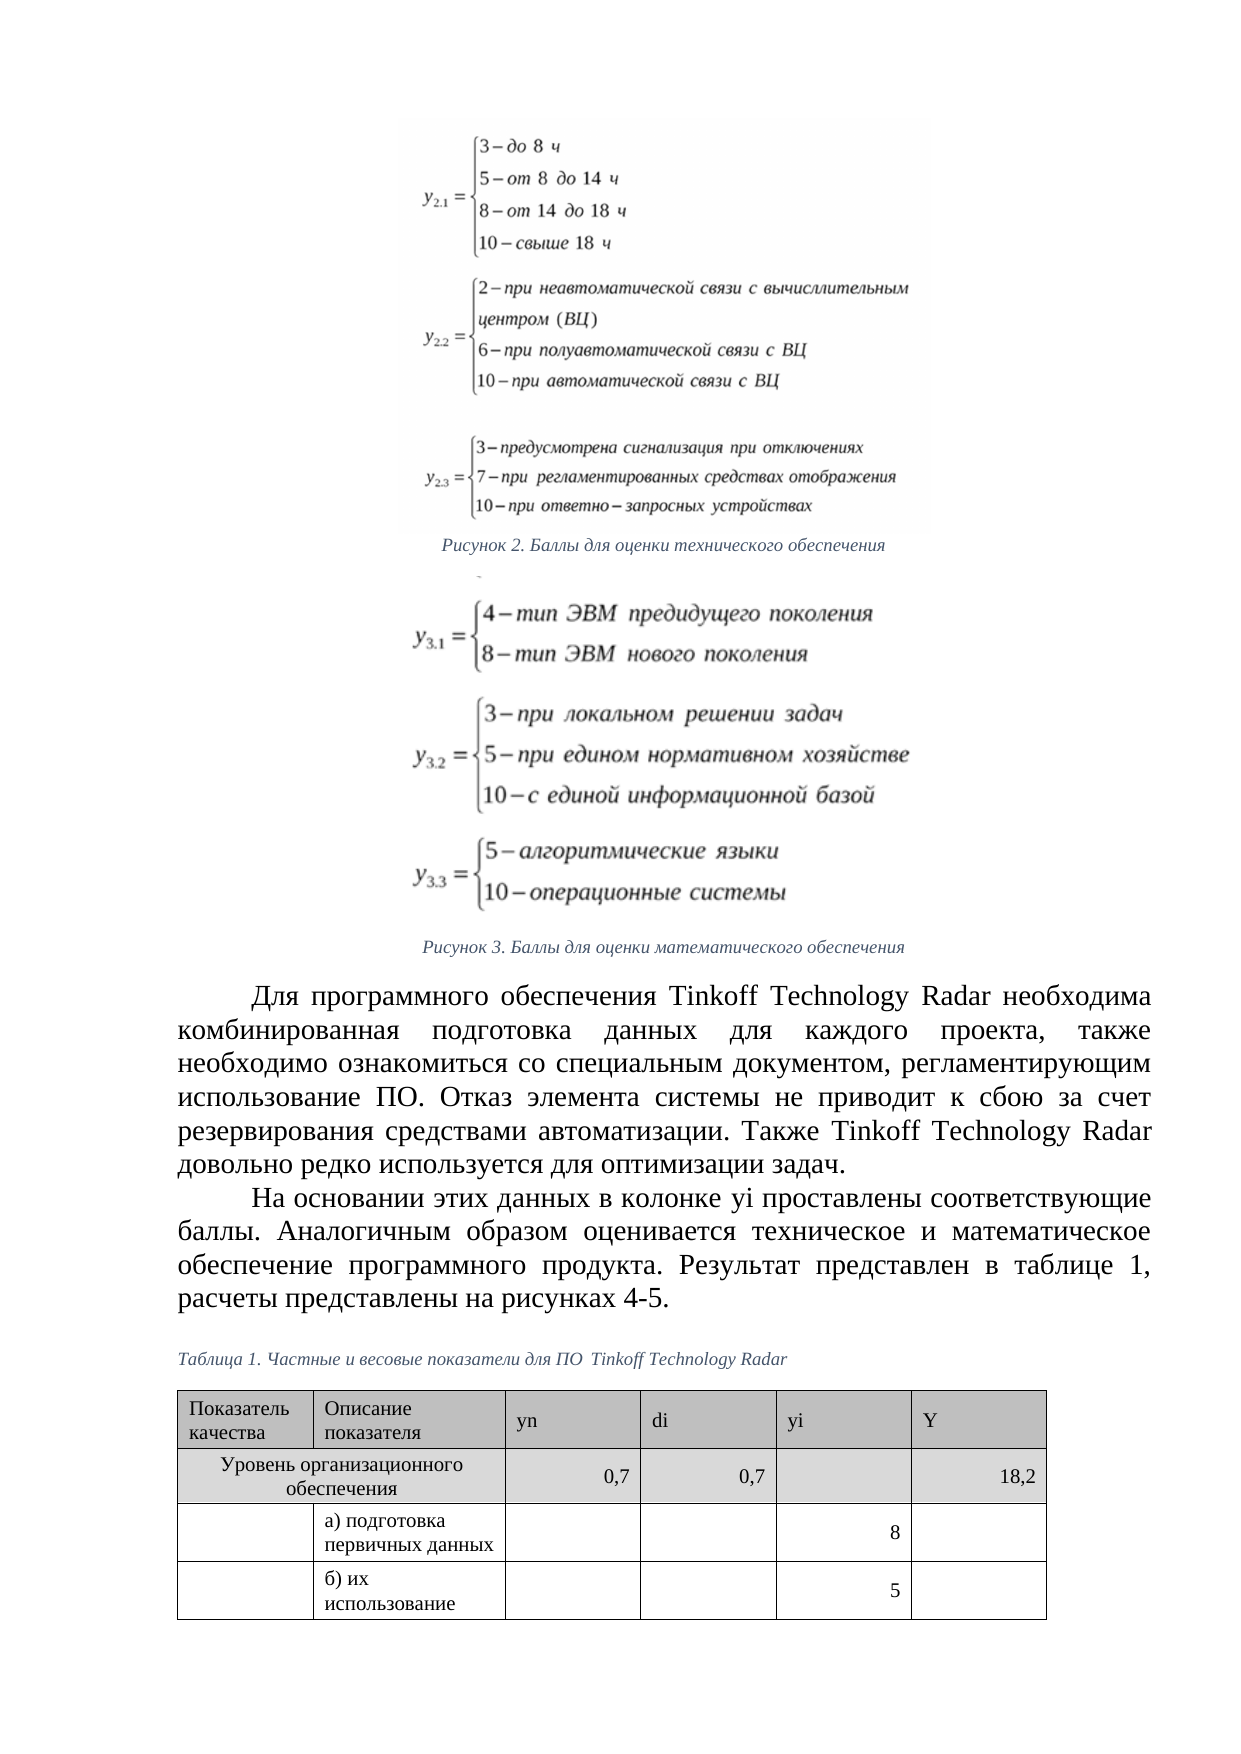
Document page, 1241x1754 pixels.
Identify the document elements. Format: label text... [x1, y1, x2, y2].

table_cell 8 [777, 1504, 911, 1561]
table_cell 5 [777, 1562, 911, 1619]
table_cell [912, 1562, 1046, 1619]
table_cell [777, 1449, 911, 1502]
table_cell 0,7 [506, 1449, 640, 1502]
text Для программного обеспечения Tinkoff Technology Radar необходима комбинированная подготовка данных для каждого проекта, также необходимо ознакомиться со специальным документом, регламентирующим использование ПО. Отказ элемента системы не приводит к сбою за счет резервирования средствами автоматизации. Также Tinkoff Technology Radar довольно редко используется для оптимизации задач. [177, 978, 1152, 1180]
table_cell 18,2 [912, 1449, 1046, 1502]
picture [397, 118, 932, 534]
picture [402, 576, 927, 937]
table_cell [506, 1504, 640, 1561]
table_cell [506, 1562, 640, 1619]
table_header Описание показателя [314, 1391, 505, 1448]
table_cell [178, 1562, 313, 1619]
table_header Y [912, 1391, 1046, 1448]
table_cell а) подготовка первичных данных [314, 1504, 505, 1561]
table_cell [641, 1562, 776, 1619]
table_header di [641, 1391, 776, 1448]
table_header yi [777, 1391, 911, 1448]
table_cell [178, 1504, 313, 1561]
table_header Показатель качества [178, 1391, 313, 1448]
table_cell [641, 1504, 776, 1561]
table_header yn [506, 1391, 640, 1448]
table_cell 0,7 [641, 1449, 776, 1502]
table_cell Уровень организационного обеспечения [178, 1449, 505, 1502]
table_cell б) их использование [314, 1562, 505, 1619]
text На основании этих данных в колонке yi проставлены соответствующие баллы. Аналогичным образом оценивается техническое и математическое обеспечение программного продукта. Результат представлен в таблице 1, расчеты представлены на рисунках 4-5. [177, 1180, 1152, 1314]
table_cell [912, 1504, 1046, 1561]
